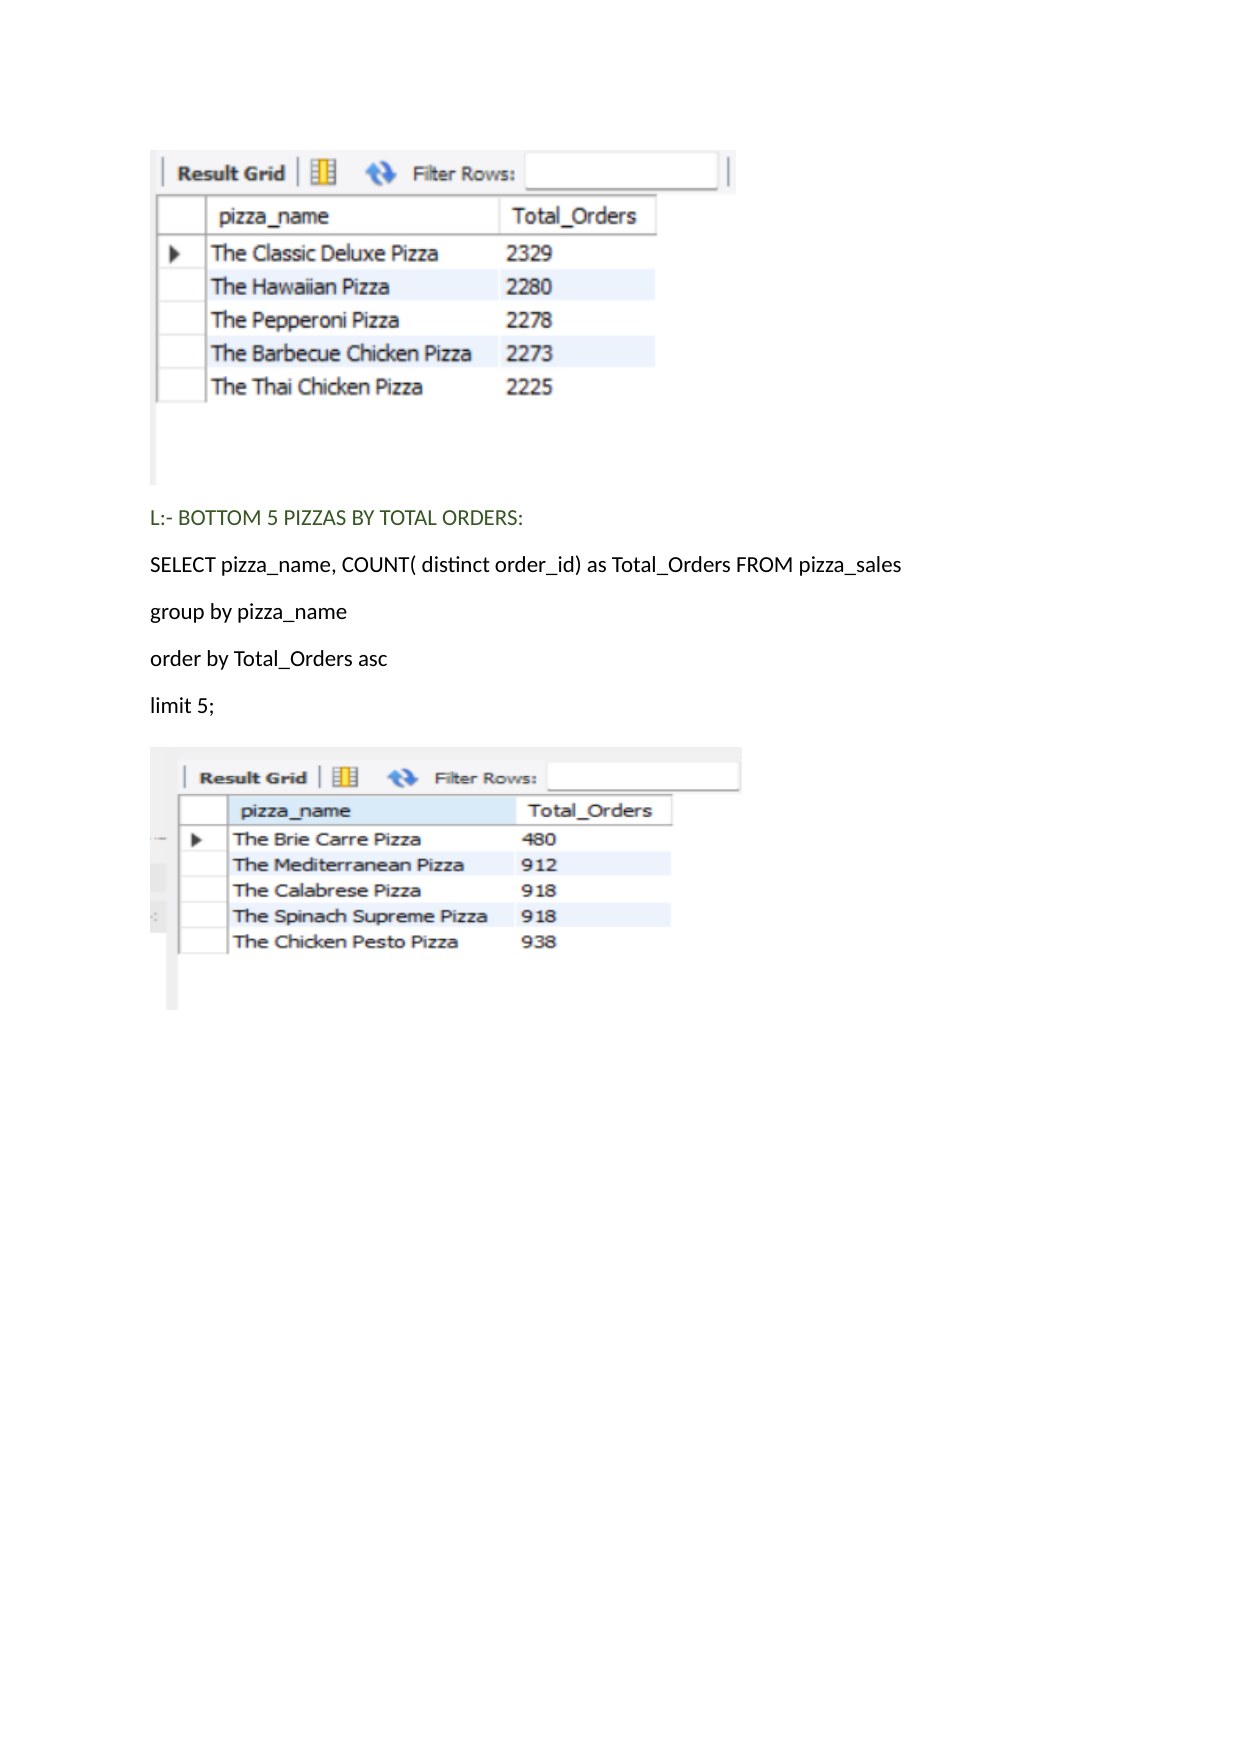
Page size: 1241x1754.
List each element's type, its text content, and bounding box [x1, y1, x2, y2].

text limit 5; [150, 691, 1090, 719]
text group by pizza_name [150, 597, 1090, 625]
picture [150, 150, 737, 485]
text SELECT pizza_name, COUNT( distinct order_id) as Total_Orders FROM pizza_sales [150, 550, 1090, 578]
picture [150, 747, 743, 1010]
text order by Total_Orders asc [150, 644, 1090, 672]
text L:- BOTTOM 5 PIZZAS BY TOTAL ORDERS: [150, 503, 1090, 531]
